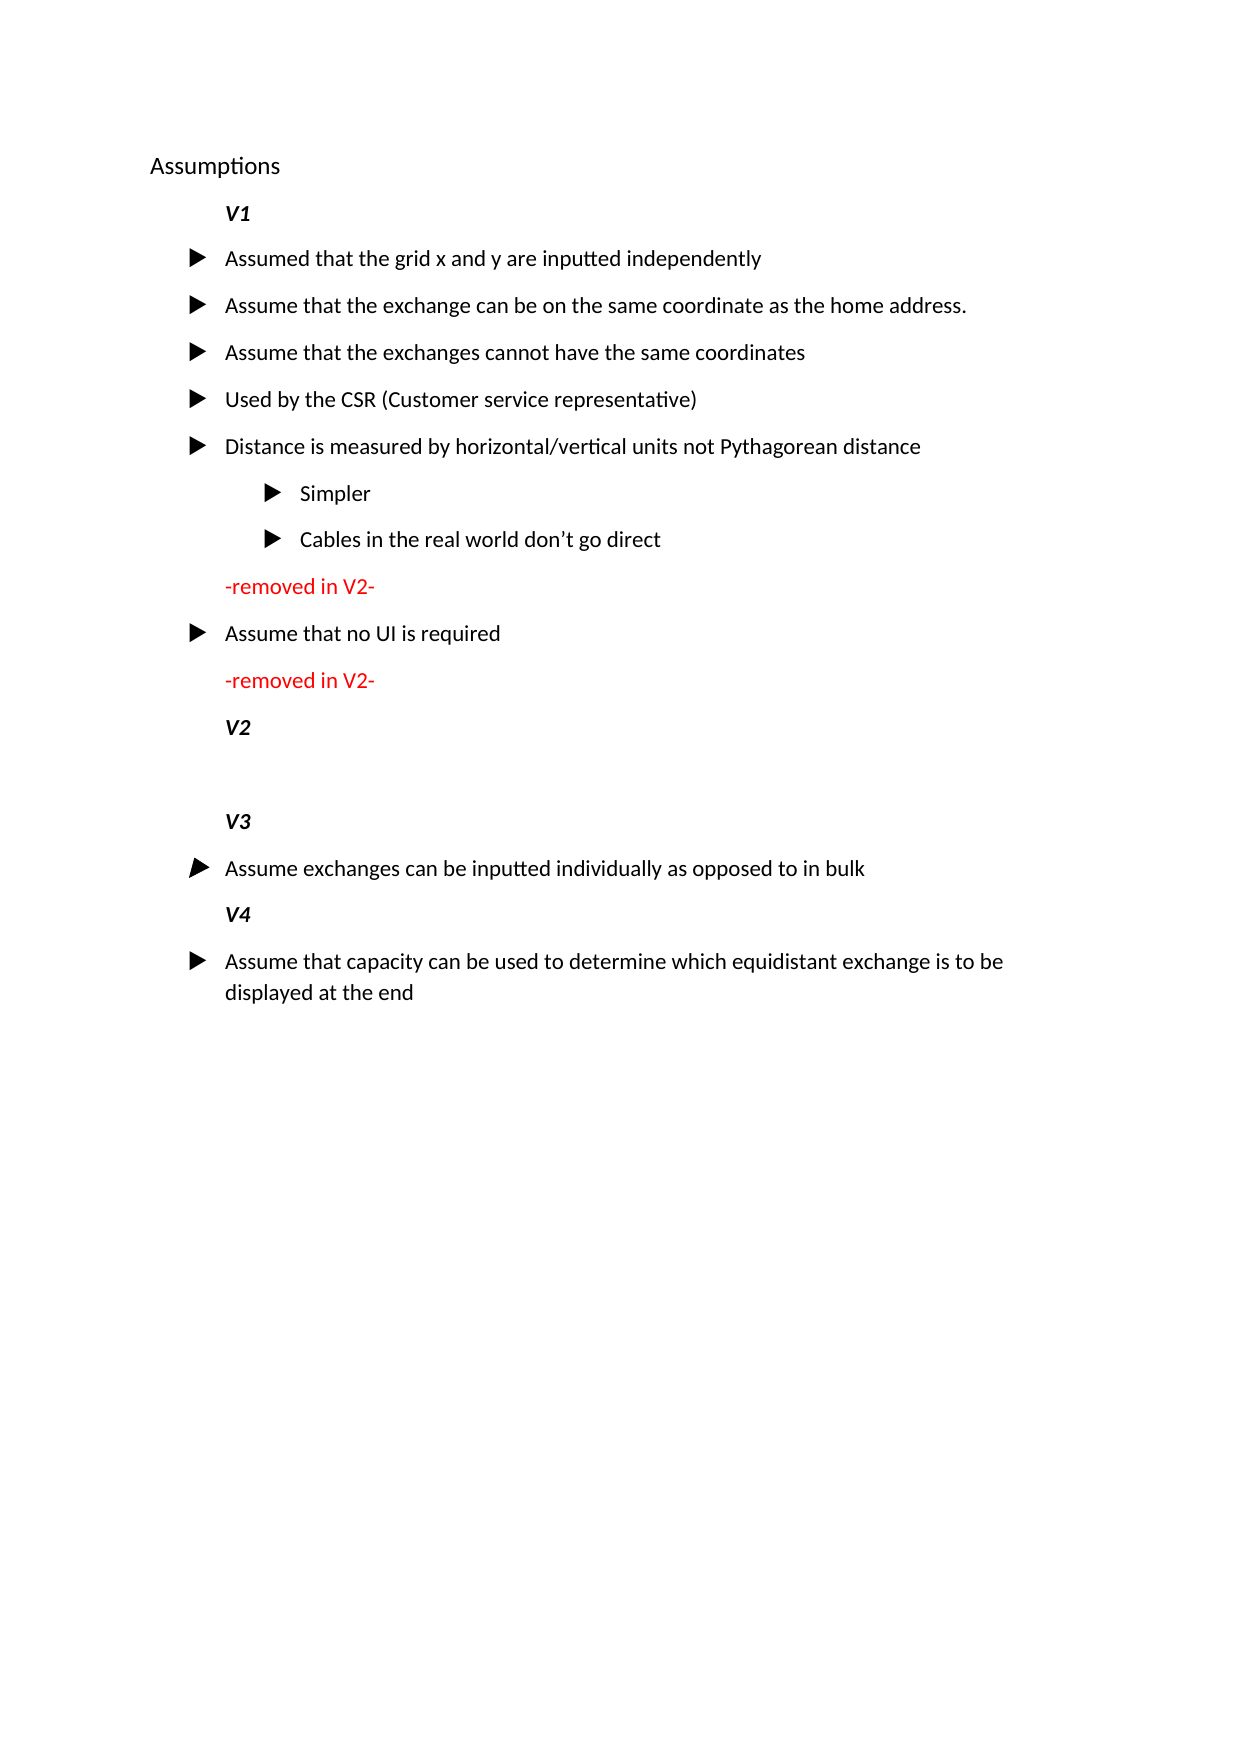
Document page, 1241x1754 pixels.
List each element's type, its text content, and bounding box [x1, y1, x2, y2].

list Assume that the exchange can be on the same coordinate as the home address. [187, 291, 1090, 319]
text V3 [225, 807, 1090, 835]
text V2 [187, 713, 1090, 741]
list Distance is measured by horizontal/vertical units not Pythagorean distance [187, 432, 1090, 460]
text Assumptions [150, 150, 1090, 181]
text -removed in V2- [225, 666, 1090, 694]
list Cables in the real world don’t go direct [262, 526, 1090, 553]
text -removed in V2- [225, 572, 1090, 600]
list Assume exchanges can be inputted individually as opposed to in bulk [187, 854, 1090, 882]
list Used by the CSR (Customer service representative) [187, 385, 1090, 413]
list Assume that the exchanges cannot have the same coordinates [187, 338, 1090, 366]
list Assume that capacity can be used to determine which equidistant exchange is to be displayed at the end [187, 947, 1090, 1006]
list Assumed that the grid x and y are inputted independently [187, 244, 1090, 272]
list Assume that no UI is required [187, 619, 1090, 647]
list Simpler [262, 479, 1090, 507]
text V4 [225, 901, 1090, 928]
text V1 [225, 199, 1090, 228]
